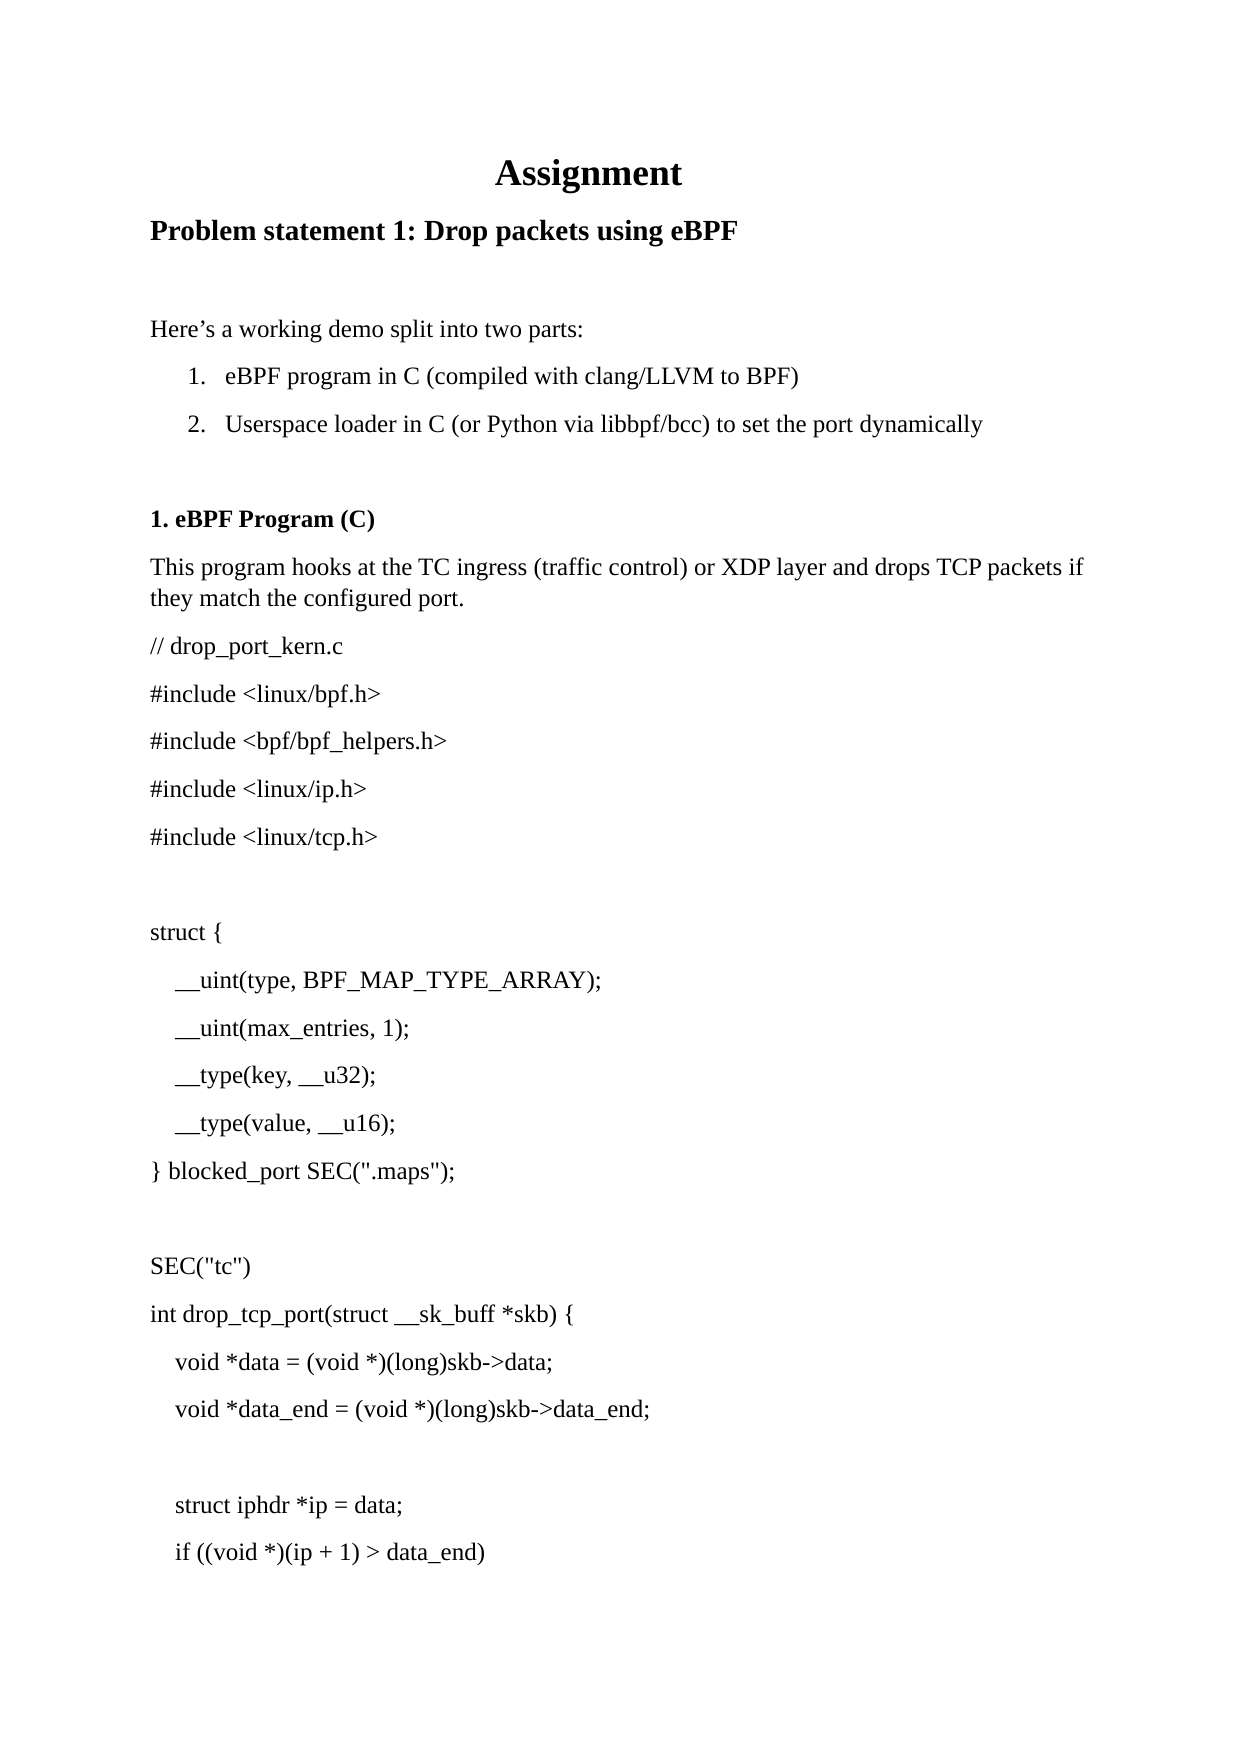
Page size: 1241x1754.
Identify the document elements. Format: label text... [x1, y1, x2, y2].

text #include <linux/ip.h> [150, 774, 1090, 803]
list Userspace loader in C (or Python via libbpf/bcc) to set the port dynamically [187, 409, 1090, 438]
text SEC("tc") [150, 1251, 1090, 1280]
text __uint(max_entries, 1); [150, 1013, 1090, 1041]
text __type(value, __u16); [150, 1108, 1090, 1137]
text Problem statement 1: Drop packets using eBPF [150, 213, 1090, 247]
text #include <linux/tcp.h> [150, 822, 1090, 851]
text __type(key, __u32); [150, 1060, 1090, 1089]
text This program hooks at the TC ingress (traffic control) or XDP layer and drops TCP packets if they match the configured port. [150, 552, 1090, 612]
text #include <bpf/bpf_helpers.h> [150, 726, 1090, 755]
text struct iphdr *ip = data; [150, 1490, 1090, 1518]
text } blocked_port SEC(".maps"); [150, 1156, 1090, 1184]
text // drop_port_kern.c [150, 631, 1090, 660]
text Here’s a working demo split into two parts: [150, 314, 1090, 342]
text Assignment [150, 150, 1090, 193]
text struct { [150, 917, 1090, 946]
text 1. eBPF Program (C) [150, 504, 1090, 533]
text int drop_tcp_port(struct __sk_buff *skb) { [150, 1299, 1090, 1328]
text if ((void *)(ip + 1) > data_end) [150, 1537, 1090, 1566]
text __uint(type, BPF_MAP_TYPE_ARRAY); [150, 965, 1090, 994]
list eBPF program in C (compiled with clang/LLVM to BPF) [187, 361, 1090, 390]
text void *data = (void *)(long)skb->data; [150, 1347, 1090, 1375]
text #include <linux/bpf.h> [150, 679, 1090, 707]
text void *data_end = (void *)(long)skb->data_end; [150, 1394, 1090, 1423]
